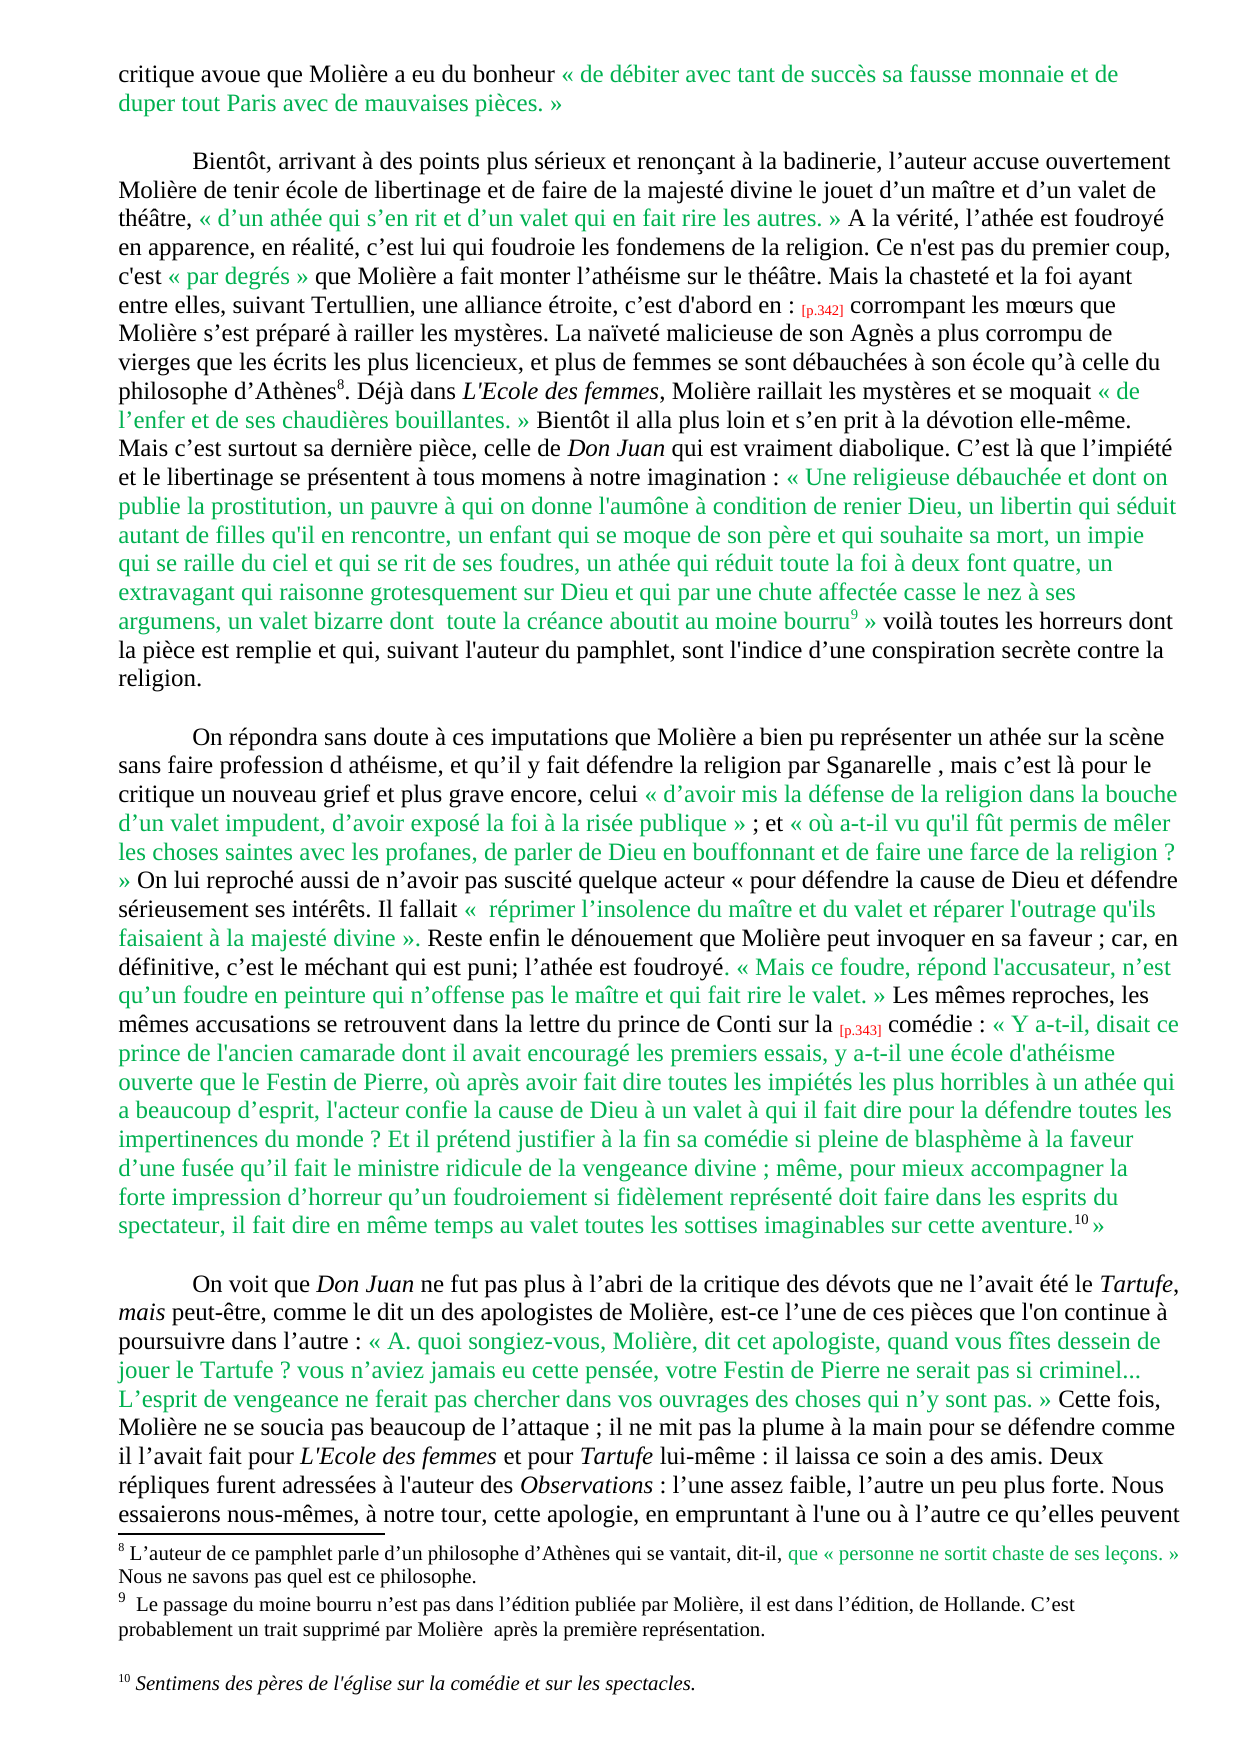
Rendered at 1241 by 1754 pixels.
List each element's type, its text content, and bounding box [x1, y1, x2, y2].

text On répondra sans doute à ces imputations que Molière a bien pu représenter un athée sur la scène sans faire profession d athéisme, et qu’il y fait défendre la religion par Sganarelle , mais c’est là pour le critique un nouveau grief et plus grave encore, celui « d’avoir mis la défense de la religion dans la bouche d’un valet impudent, d’avoir exposé la foi à la risée publique » ; et « où a-t-il vu qu'il fût permis de mêler les choses saintes avec les profanes, de parler de Dieu en bouffonnant et de faire une farce de la religion ? » On lui reproché aussi de n’avoir pas suscité quelque acteur « pour défendre la cause de Dieu et défendre sérieusement ses intérêts. Il fallait « réprimer l’insolence du maître et du valet et réparer l'outrage qu'ils faisaient à la majesté divine ». Reste enfin le dénouement que Molière peut invoquer en sa faveur ; car, en définitive, c’est le méchant qui est puni; l’athée est foudroyé. « Mais ce foudre, répond l'accusateur, n’est qu’un foudre en peinture qui n’offense pas le maître et qui fait rire le valet. » Les mêmes reproches, les mêmes accusations se retrouvent dans la lettre du prince de Conti sur la [p.343] comédie : « Y a-t-il, disait ce prince de l'ancien camarade dont il avait encouragé les premiers essais, y a-t-il une école d'athéisme ouverte que le Festin de Pierre, où après avoir fait dire toutes les impiétés les plus horribles à un athée qui a beaucoup d’esprit, l'acteur confie la cause de Dieu à un valet à qui il fait dire pour la défendre toutes les impertinences du monde ? Et il prétend justifier à la fin sa comédie si pleine de blasphème à la faveur d’une fusée qu’il fait le ministre ridicule de la vengeance divine ; même, pour mieux accompagner la forte impression d’horreur qu’un foudroiement si fidèlement représenté doit faire dans les esprits du spectateur, il fait dire en même temps au valet toutes les sottises imaginables sur cette aventure. » [118, 722, 1181, 1239]
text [118, 59, 1181, 117]
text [118, 1269, 1181, 1527]
text Bientôt, arrivant à des points plus sérieux et renonçant à la badinerie, l’auteur accuse ouvertement Molière de tenir école de libertinage et de faire de la majesté divine le jouet d’un maître et d’un valet de théâtre, « d’un athée qui s’en rit et d’un valet qui en fait rire les autres. » A la vérité, l’athée est foudroyé en apparence, en réalité, c’est lui qui foudroie les fondemens de la religion. Ce n'est pas du premier coup, c'est « par degrés » que Molière a fait monter l’athéisme sur le théâtre. Mais la chasteté et la foi ayant entre elles, suivant Tertullien, une alliance étroite, c’est d'abord en : [p.342] corrompant les mœurs que Molière s’est préparé à railler les mystères. La naïveté malicieuse de son Agnès a plus corrompu de vierges que les écrits les plus licencieux, et plus de femmes se sont débauchées à son école qu’à celle du philosophe d’Athènes. Déjà dans L'Ecole des femmes, Molière raillait les mystères et se moquait « de l’enfer et de ses chaudières bouillantes. » Bientôt il alla plus loin et s’en prit à la dévotion elle-même. Mais c’est surtout sa dernière pièce, celle de Don Juan qui est vraiment diabolique. C’est là que l’impiété et le libertinage se présentent à tous momens à notre imagination : « Une religieuse débauchée et dont on publie la prostitution, un pauvre à qui on donne l'aumône à condition de renier Dieu, un libertin qui séduit autant de filles qu'il en rencontre, un enfant qui se moque de son père et qui souhaite sa mort, un impie qui se raille du ciel et qui se rit de ses foudres, un athée qui réduit toute la foi à deux font quatre, un extravagant qui raisonne grotesquement sur Dieu et qui par une chute affectée casse le nez à ses argumens, un valet bizarre dont toute la créance aboutit au moine bourru » voilà toutes les horreurs dont la pièce est remplie et qui, suivant l'auteur du pamphlet, sont l'indice d’une conspiration secrète contre la religion. [118, 146, 1181, 692]
